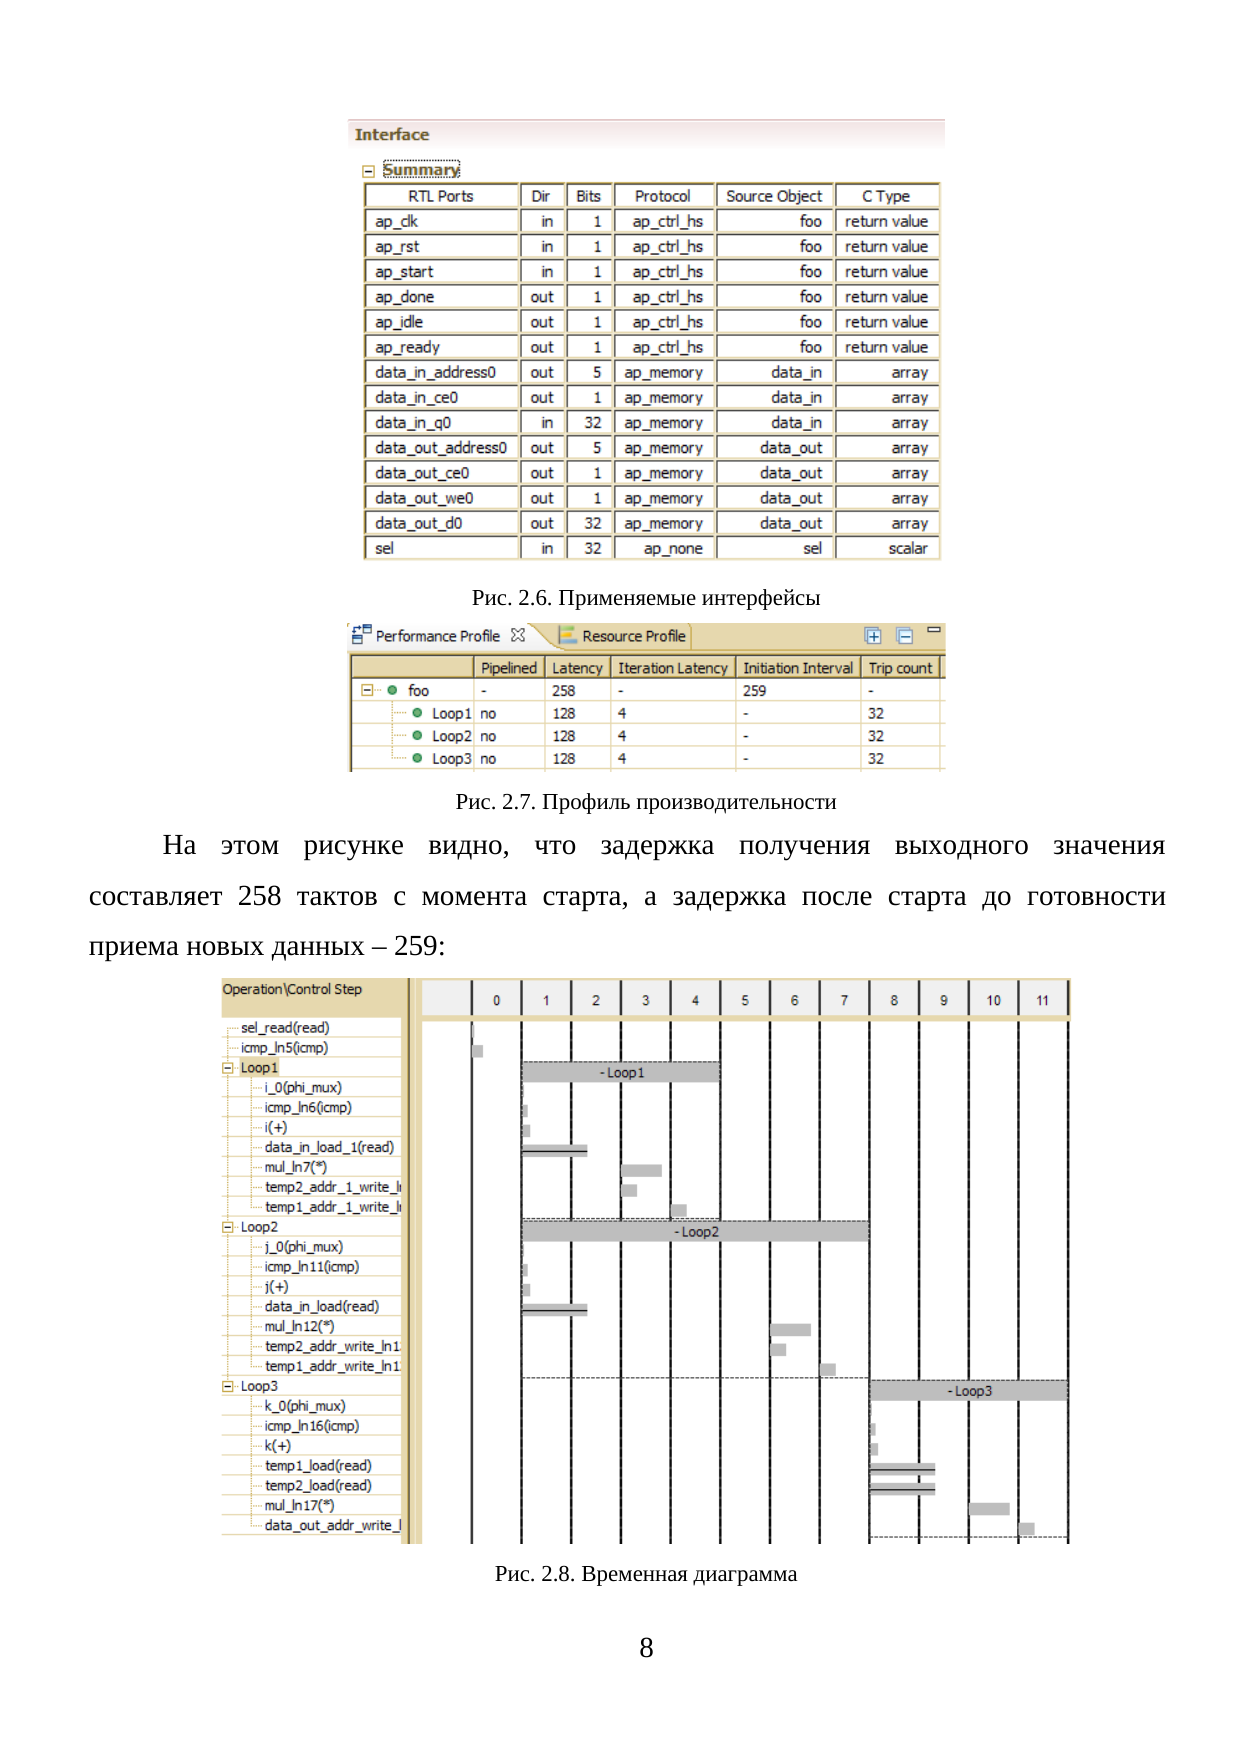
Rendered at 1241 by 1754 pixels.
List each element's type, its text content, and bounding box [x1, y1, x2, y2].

picture [347, 623, 946, 772]
picture [221, 978, 1072, 1544]
picture [347, 118, 945, 568]
text На этом рисунке видно, что задержка получения выходного значения составляет 258 тактов с момента старта, а задержка после старта до готовности приема новых данных – 259: [89, 827, 1167, 962]
text Рис. 2.8. Временная диаграмма [89, 1560, 1167, 1586]
text Рис. 2.7. Профиль производительности [89, 788, 1167, 814]
text Рис. 2.6. Применяемые интерфейсы [89, 584, 1167, 611]
